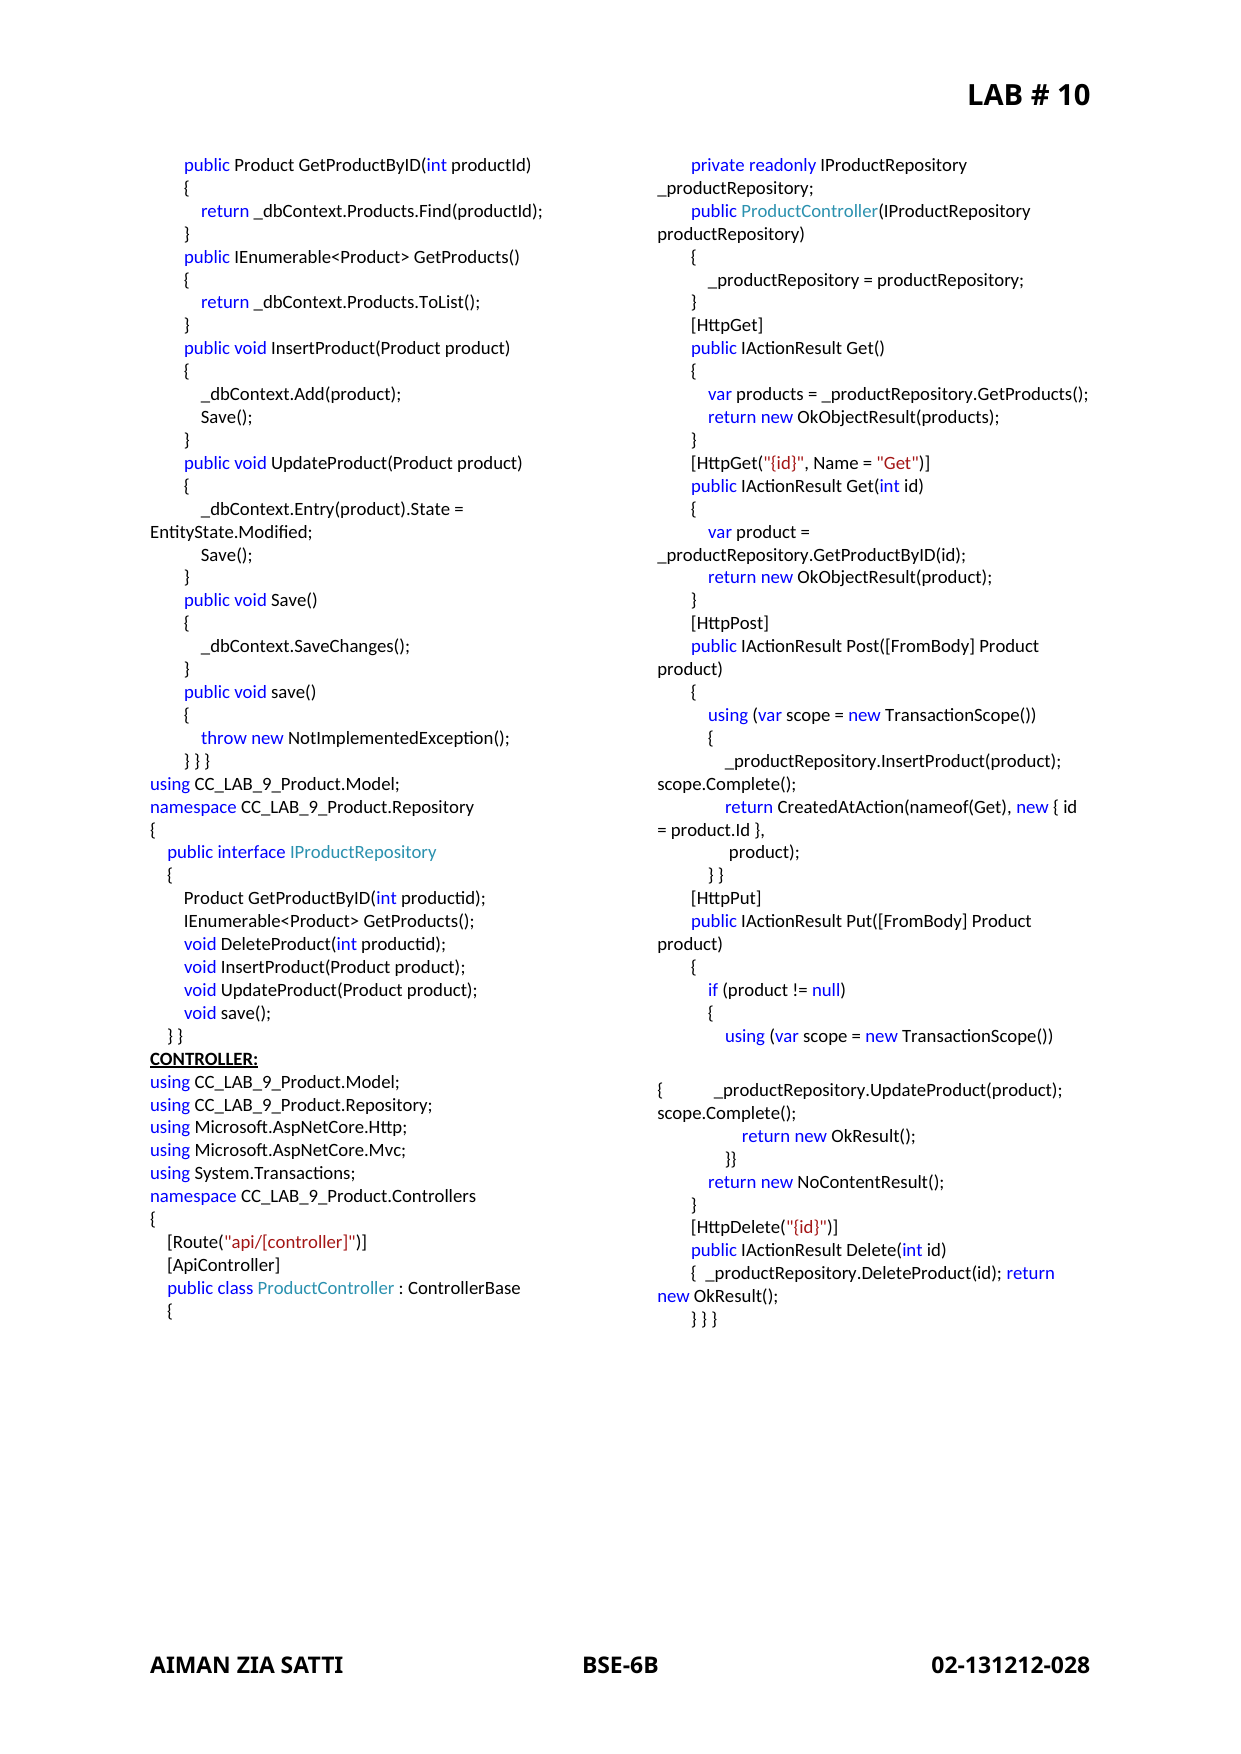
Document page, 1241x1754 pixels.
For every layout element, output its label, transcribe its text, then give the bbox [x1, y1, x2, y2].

text { [150, 863, 583, 886]
text Product GetProductByID(int productid); [150, 886, 583, 909]
text return new OkObjectResult(product); [657, 566, 1090, 588]
text } } } [150, 749, 583, 772]
text } } [657, 863, 1090, 886]
text return new OkObjectResult(products); [657, 405, 1090, 428]
text public IActionResult Put([FromBody] Product product) [657, 909, 1090, 955]
text [Route("api/[controller]")] [150, 1230, 583, 1253]
text { [150, 818, 583, 841]
text return new NoContentResult(); [657, 1170, 1090, 1193]
text CONTROLLER: [150, 1047, 583, 1070]
text var product = _productRepository.GetProductByID(id); [657, 520, 1090, 566]
text public class ProductController : ControllerBase [150, 1276, 583, 1299]
text namespace CC_LAB_9_Product.Controllers [150, 1184, 583, 1207]
text { [150, 474, 583, 497]
text [ApiController] [150, 1253, 583, 1276]
text return CreatedAtAction(nameof(Get), new { id = product.Id }, [657, 795, 1090, 841]
text } } } [657, 1307, 1090, 1330]
text { [657, 359, 1090, 382]
text public ProductController(IProductRepository productRepository) [657, 199, 1090, 245]
text public IActionResult Delete(int id) [657, 1238, 1090, 1261]
text }} [657, 1147, 1090, 1170]
text } [657, 588, 1090, 611]
text var products = _productRepository.GetProducts(); [657, 382, 1090, 405]
text } [150, 313, 583, 336]
text public Product GetProductByID(int productId) [150, 153, 583, 176]
text _dbContext.SaveChanges(); [150, 634, 583, 657]
text { [657, 955, 1090, 978]
text { _productRepository.UpdateProduct(product); scope.Complete(); [657, 1047, 1090, 1124]
text _dbContext.Entry(product).State = EntityState.Modified; [150, 497, 583, 543]
text public void InsertProduct(Product product) [150, 336, 583, 359]
text void InsertProduct(Product product); [150, 955, 583, 978]
text if (product != null) [657, 978, 1090, 1001]
text { [657, 497, 1090, 520]
text public interface IProductRepository [150, 841, 583, 863]
text using (var scope = new TransactionScope()) [657, 1024, 1090, 1047]
text using Microsoft.AspNetCore.Mvc; [150, 1138, 583, 1161]
text { [150, 268, 583, 291]
text private readonly IProductRepository _productRepository; [657, 153, 1090, 199]
text product); [657, 841, 1090, 863]
text } [150, 428, 583, 451]
text using CC_LAB_9_Product.Repository; [150, 1093, 583, 1116]
text } [150, 222, 583, 245]
text { [150, 359, 583, 382]
text { [150, 1299, 583, 1322]
text public IActionResult Get() [657, 336, 1090, 359]
text return _dbContext.Products.Find(productId); [150, 199, 583, 222]
text return _dbContext.Products.ToList(); [150, 291, 583, 313]
text using Microsoft.AspNetCore.Http; [150, 1116, 583, 1138]
text public IActionResult Get(int id) [657, 474, 1090, 497]
text void UpdateProduct(Product product); [150, 978, 583, 1001]
text throw new NotImplementedException(); [150, 726, 583, 749]
text public IActionResult Post([FromBody] Product product) [657, 634, 1090, 680]
text _dbContext.Add(product); [150, 382, 583, 405]
text { [657, 680, 1090, 703]
text Save(); [150, 405, 583, 428]
text } [150, 566, 583, 588]
text } [657, 1193, 1090, 1216]
text return new OkResult(); [657, 1124, 1090, 1147]
text public void UpdateProduct(Product product) [150, 451, 583, 474]
text { [150, 1207, 583, 1230]
text { _productRepository.DeleteProduct(id); return new OkResult(); [657, 1261, 1090, 1307]
text [HttpGet("{id}", Name = "Get")] [657, 451, 1090, 474]
text _productRepository.InsertProduct(product); scope.Complete(); [657, 749, 1090, 795]
text using (var scope = new TransactionScope()) [657, 703, 1090, 726]
text void DeleteProduct(int productid); [150, 932, 583, 955]
text } [657, 291, 1090, 313]
text [HttpDelete("{id}")] [657, 1216, 1090, 1238]
text public IEnumerable<Product> GetProducts() [150, 245, 583, 268]
text namespace CC_LAB_9_Product.Repository [150, 795, 583, 818]
text { [657, 726, 1090, 749]
text void save(); [150, 1001, 583, 1024]
text [HttpPost] [657, 611, 1090, 634]
text } [657, 428, 1090, 451]
text { [150, 703, 583, 726]
text Save(); [150, 543, 583, 566]
text public void save() [150, 680, 583, 703]
text } } [150, 1024, 583, 1047]
text using CC_LAB_9_Product.Model; [150, 772, 583, 795]
text _productRepository = productRepository; [657, 268, 1090, 291]
text using CC_LAB_9_Product.Model; [150, 1070, 583, 1093]
text } [150, 657, 583, 680]
text [HttpPut] [657, 886, 1090, 909]
text { [657, 1001, 1090, 1024]
text { [657, 245, 1090, 268]
text IEnumerable<Product> GetProducts(); [150, 909, 583, 932]
text using System.Transactions; [150, 1161, 583, 1184]
text [HttpGet] [657, 313, 1090, 336]
text public void Save() [150, 588, 583, 611]
text { [150, 176, 583, 199]
text { [150, 611, 583, 634]
